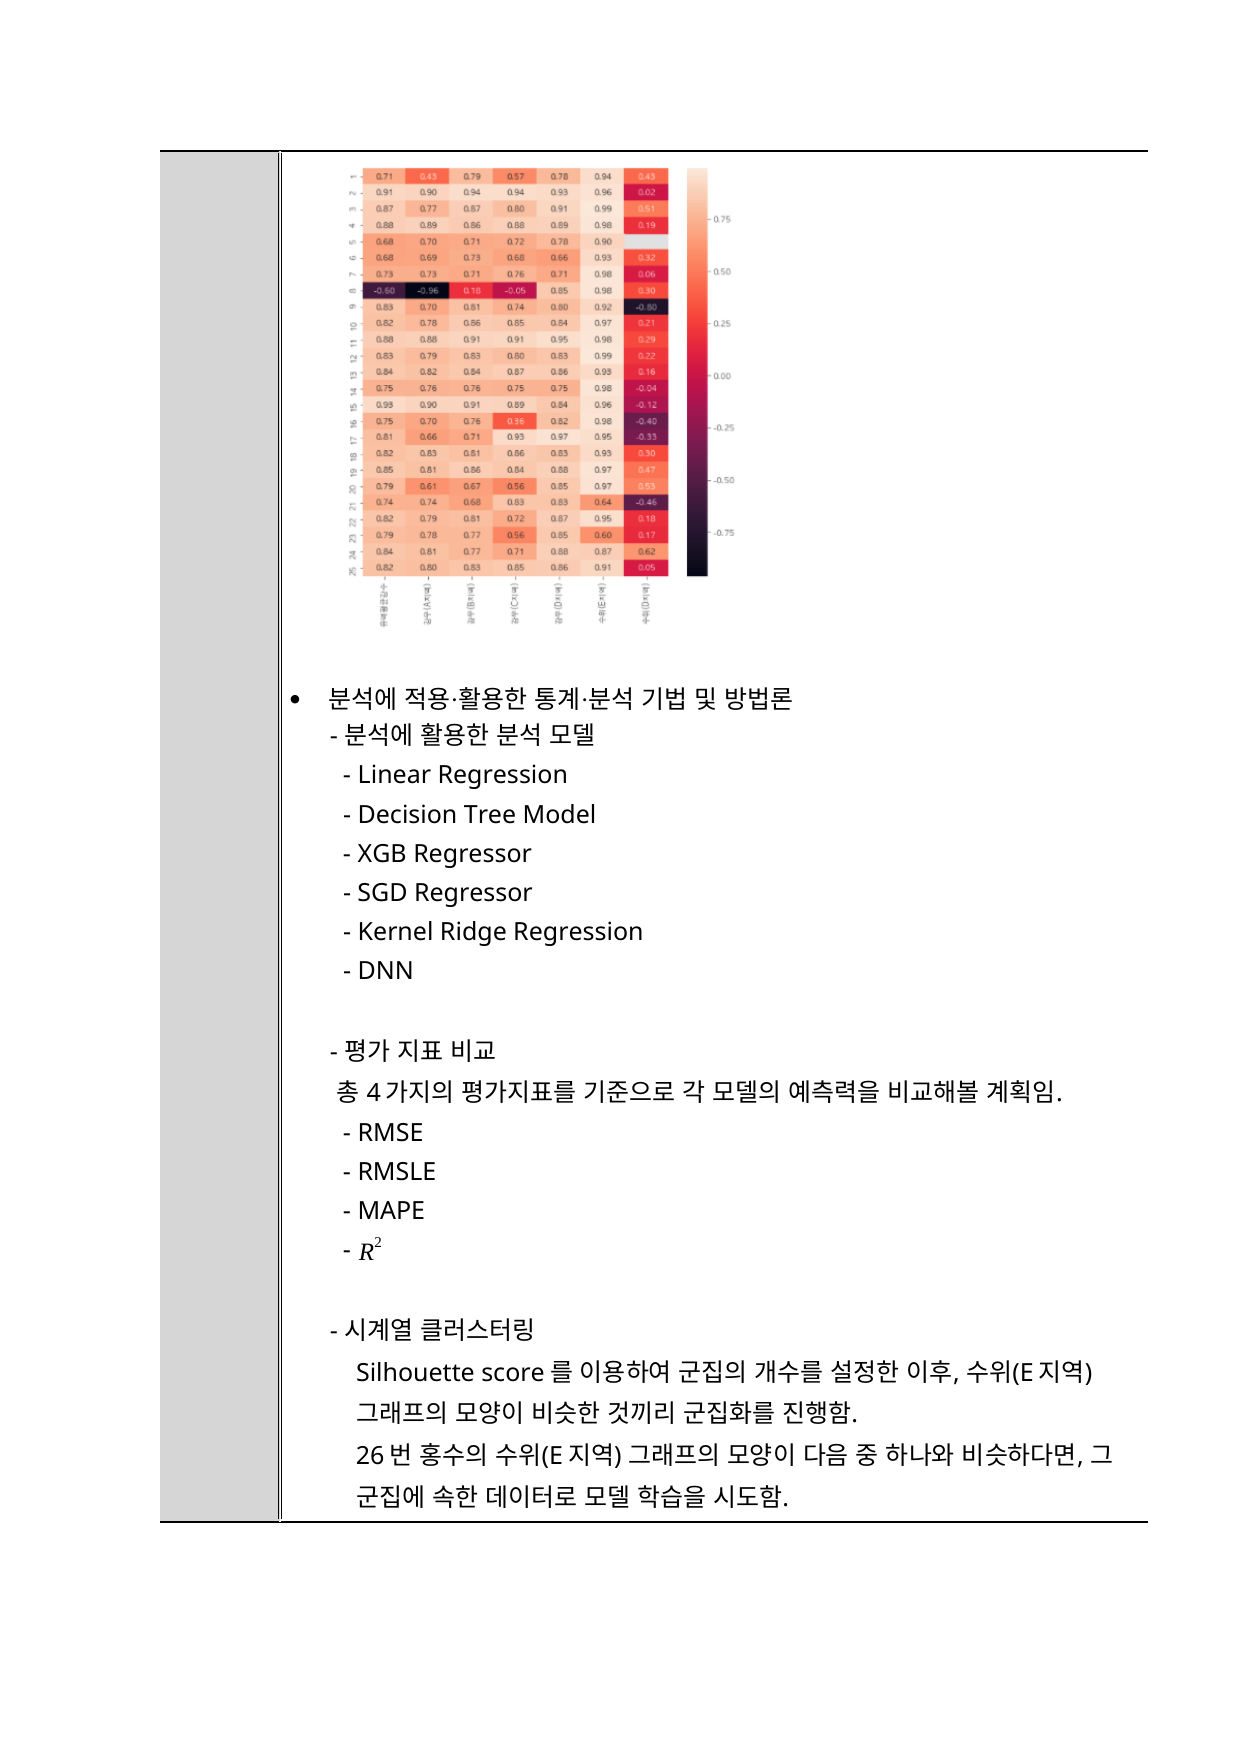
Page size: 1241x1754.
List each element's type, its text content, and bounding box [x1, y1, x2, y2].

picture [342, 163, 744, 635]
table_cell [280, 152, 1147, 1521]
table_cell 분석방법 및 계획 [160, 151, 280, 1521]
